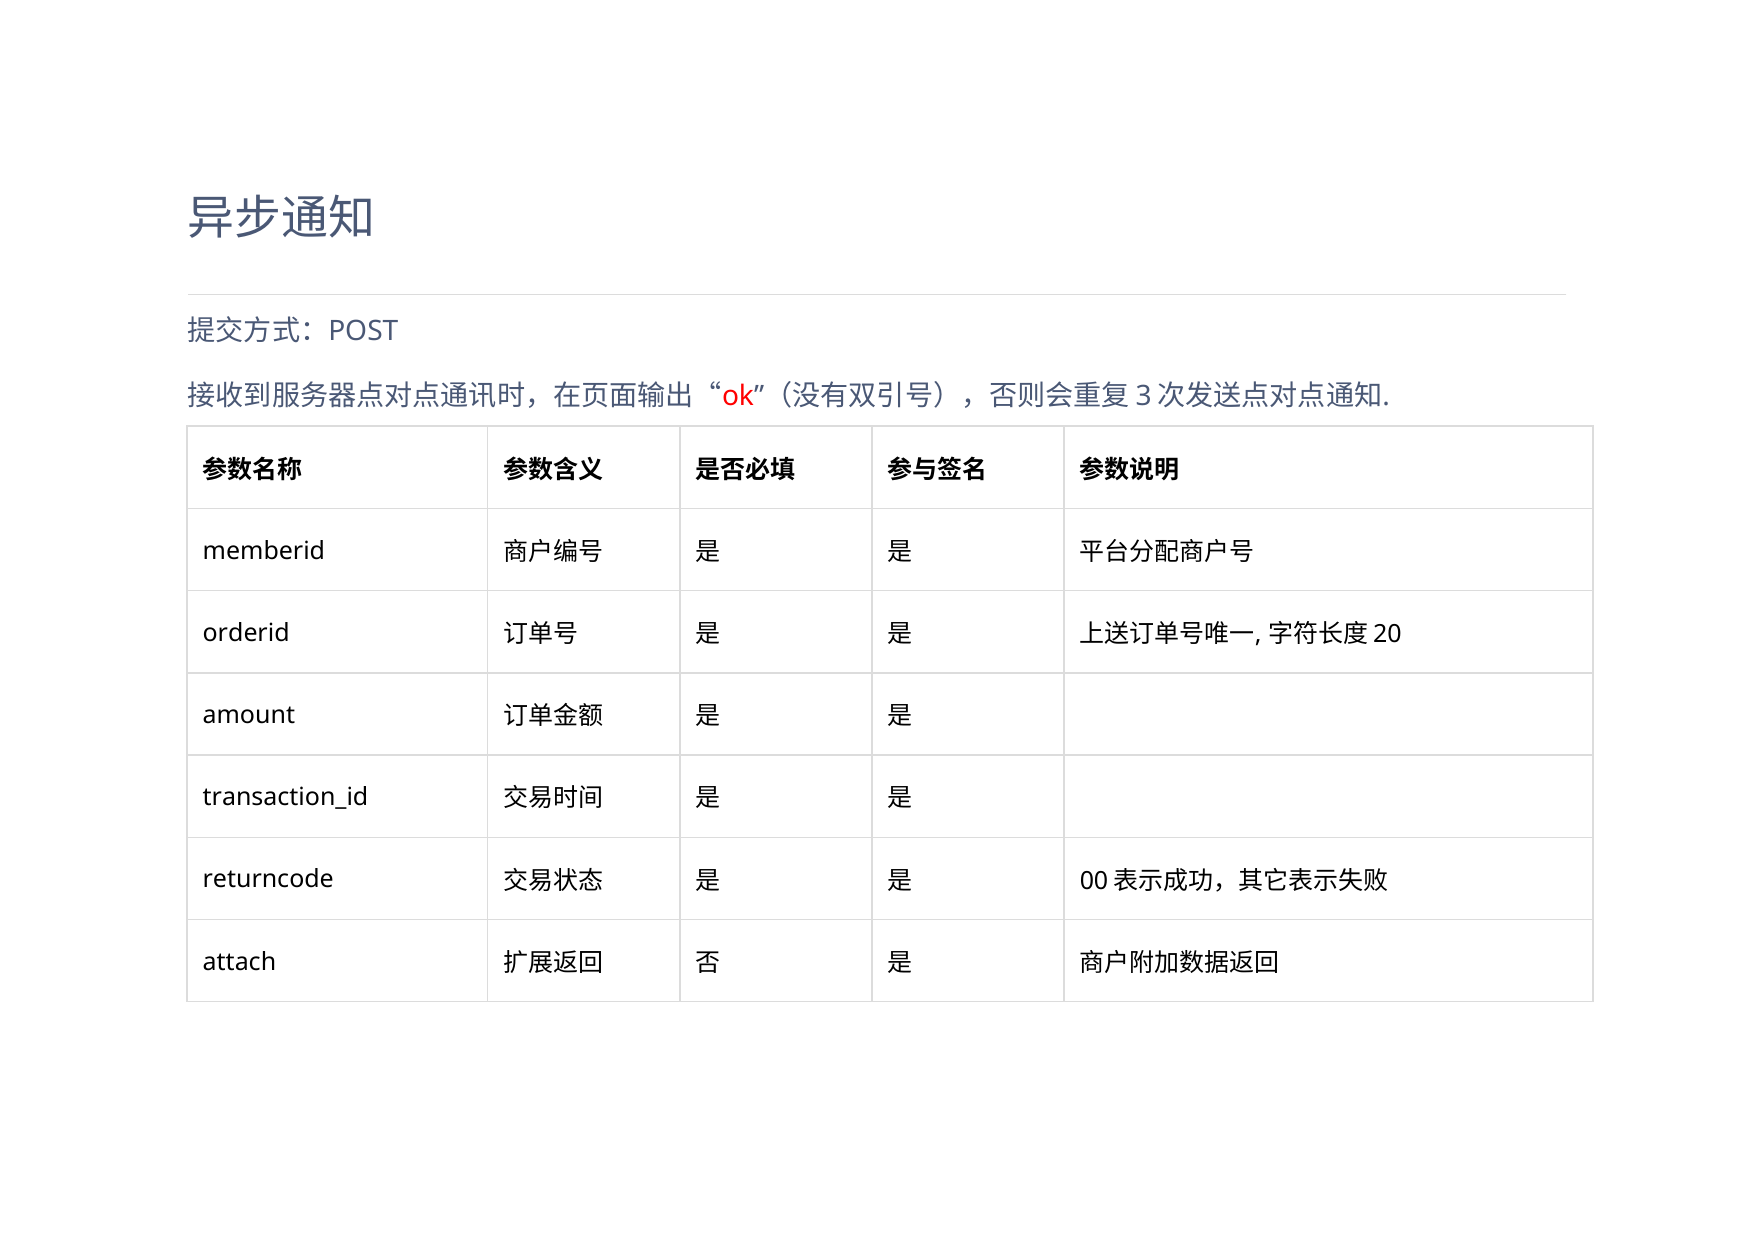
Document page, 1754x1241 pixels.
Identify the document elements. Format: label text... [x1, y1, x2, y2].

table_cell 是 [873, 756, 1063, 836]
table_cell 是 [873, 509, 1063, 590]
table_cell 扩展返回 [488, 920, 679, 1001]
table_cell attach [188, 920, 487, 1001]
table_cell 交易状态 [488, 838, 679, 918]
table_header 参数含义 [488, 427, 679, 508]
table_cell 商户编号 [488, 509, 679, 590]
table_header 参数说明 [1065, 427, 1592, 508]
table_cell 是 [873, 674, 1063, 754]
table_cell 是 [681, 591, 871, 672]
table_header 参与签名 [873, 427, 1063, 508]
table_cell 是 [681, 756, 871, 836]
table_cell 是 [681, 509, 871, 590]
table_cell returncode [188, 838, 487, 918]
table_cell 否 [681, 920, 871, 1001]
table_cell 平台分配商户号 [1065, 509, 1592, 590]
table_cell 是 [681, 838, 871, 918]
table_cell 订单金额 [488, 674, 679, 754]
table_header 参数名称 [188, 427, 487, 508]
table_cell 00表示成功，其它表示失败 [1065, 838, 1592, 918]
table_cell [1065, 674, 1592, 754]
text 接收到服务器点对点通讯时，在页面输出“ok”（没有双引号），否则会重复3次发送点对点通知. [187, 360, 1566, 425]
table_cell 是 [873, 920, 1063, 1001]
table_cell [1065, 756, 1592, 836]
table_cell 交易时间 [488, 756, 679, 836]
table_cell orderid [188, 591, 487, 672]
table_cell 是 [873, 591, 1063, 672]
text 异步通知 [187, 165, 1566, 295]
table_header 是否必填 [681, 427, 871, 508]
table_cell 订单号 [488, 591, 679, 672]
table_cell 上送订单号唯一, 字符长度20 [1065, 591, 1592, 672]
table_cell amount [188, 674, 487, 754]
table_cell 商户附加数据返回 [1065, 920, 1592, 1001]
text 提交方式：POST [187, 295, 1566, 360]
table_cell transaction_id [188, 756, 487, 836]
table_cell 是 [681, 674, 871, 754]
table_cell memberid [188, 509, 487, 590]
table_cell 是 [873, 838, 1063, 918]
